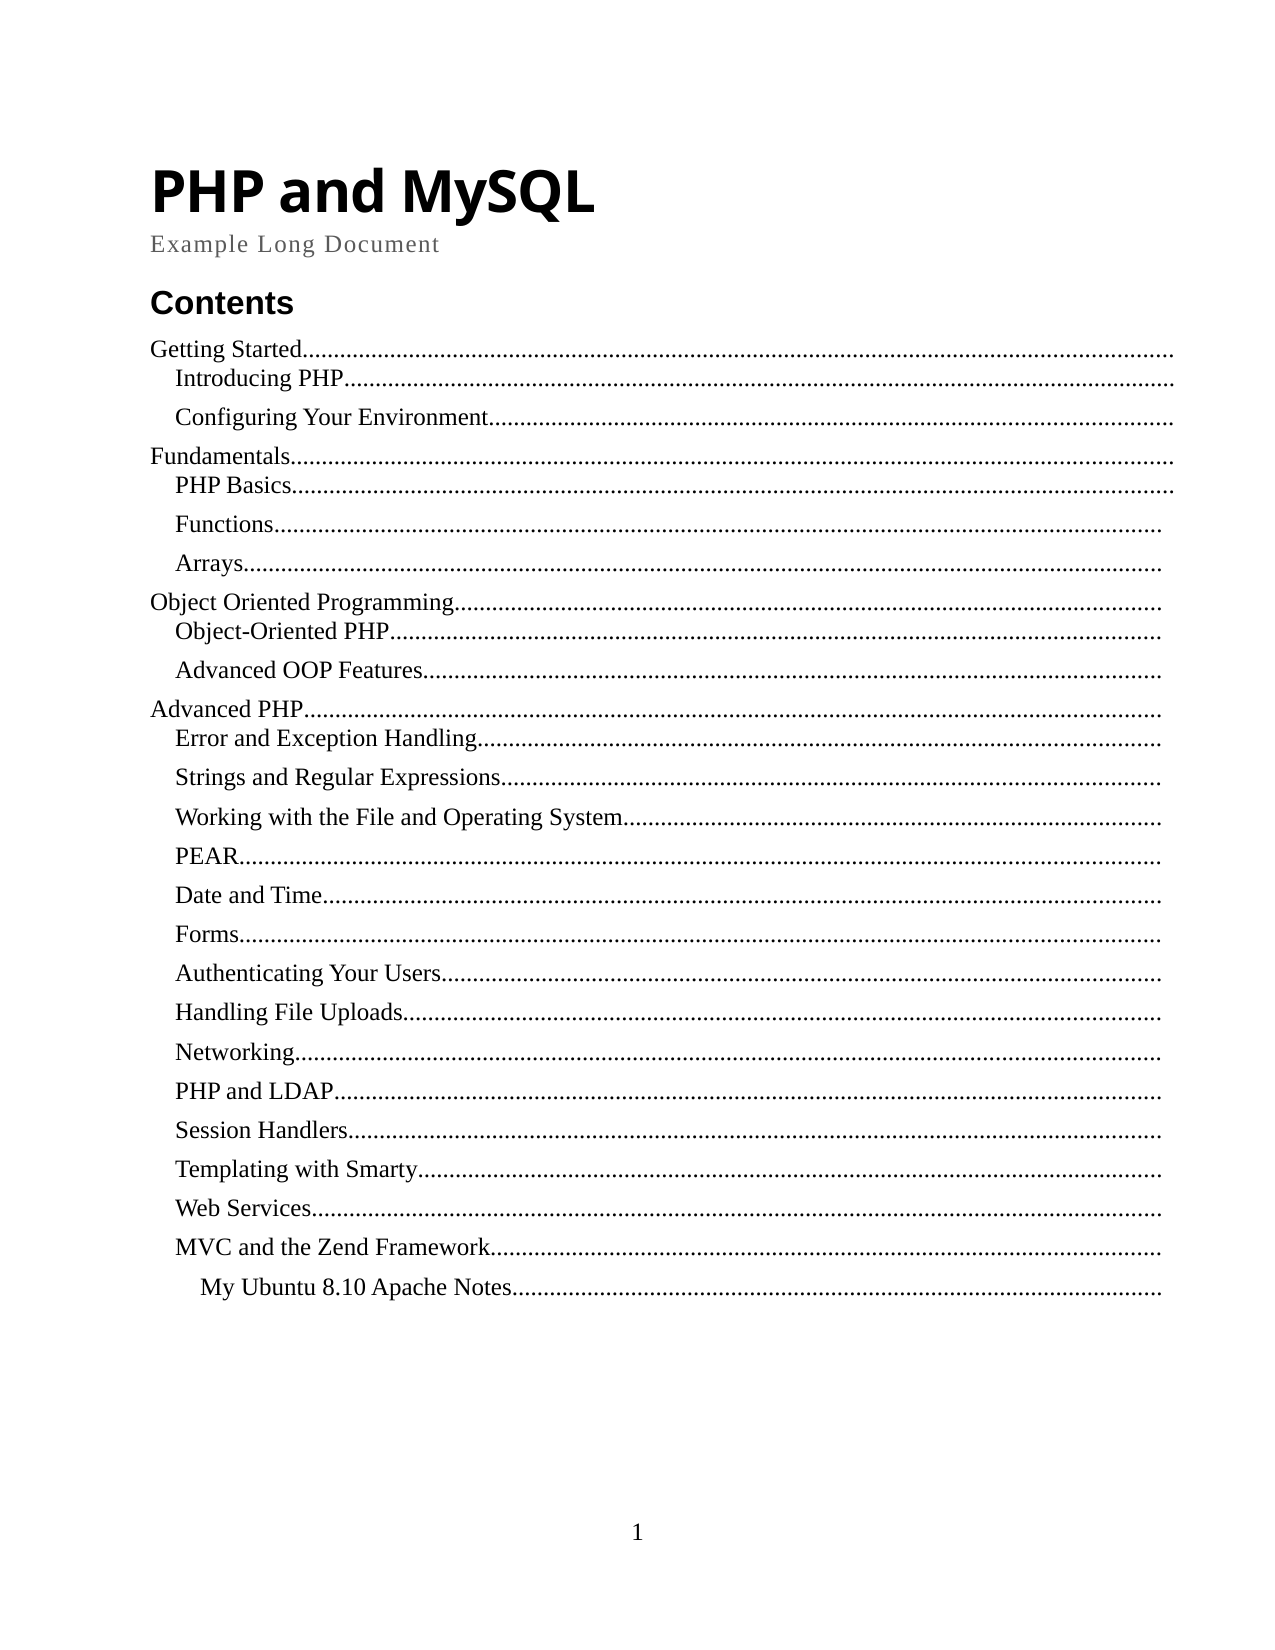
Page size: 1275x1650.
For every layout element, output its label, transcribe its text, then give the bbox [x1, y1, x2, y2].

title PHP and MySQL [150, 150, 1125, 229]
subtitle Example Long Document [150, 229, 1125, 258]
